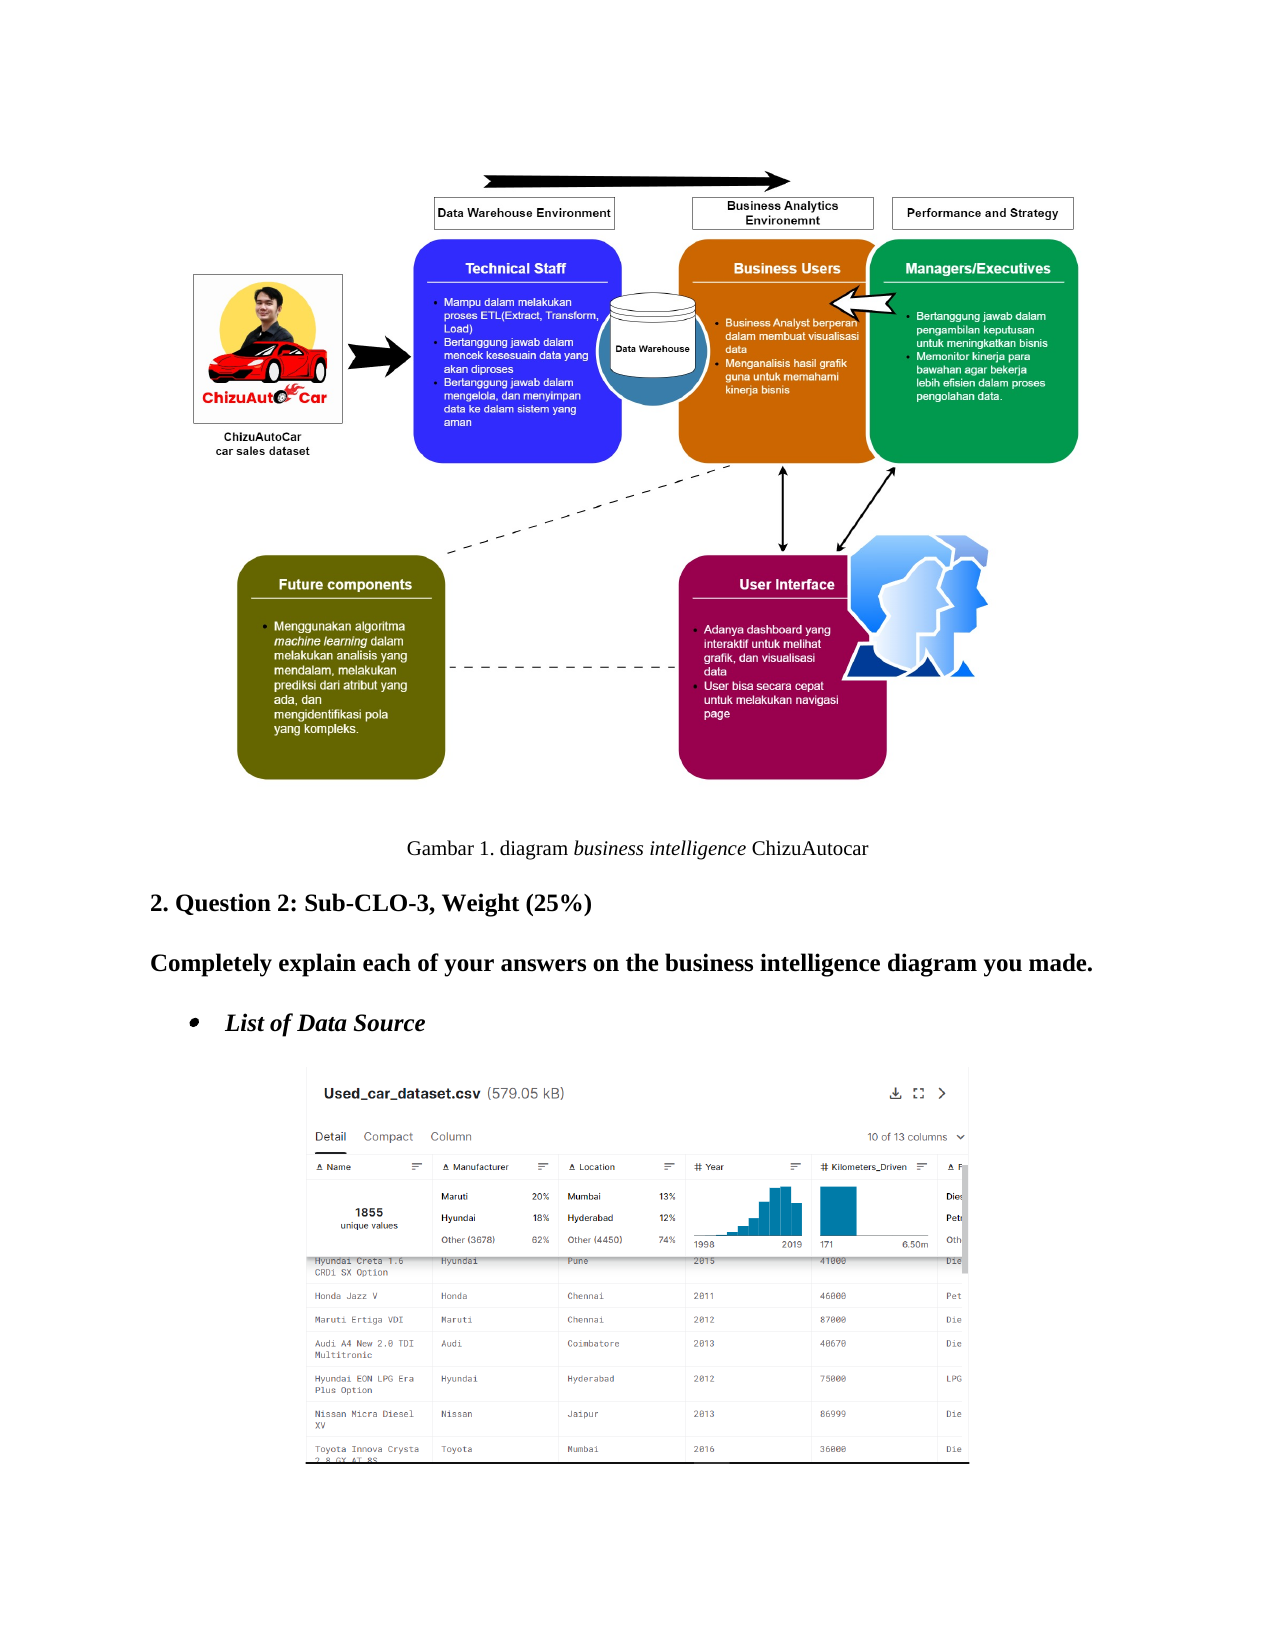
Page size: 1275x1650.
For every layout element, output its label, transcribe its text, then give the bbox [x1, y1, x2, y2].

text Gambar 1. diagram business intelligence ChizuAutocar [150, 836, 1125, 860]
list List of Data Source [187, 1008, 1125, 1037]
text 2. Question 2: Sub-CLO-3, Weight (25%) [150, 888, 1125, 917]
text Completely explain each of your answers on the business intelligence diagram you made. [150, 948, 1125, 977]
